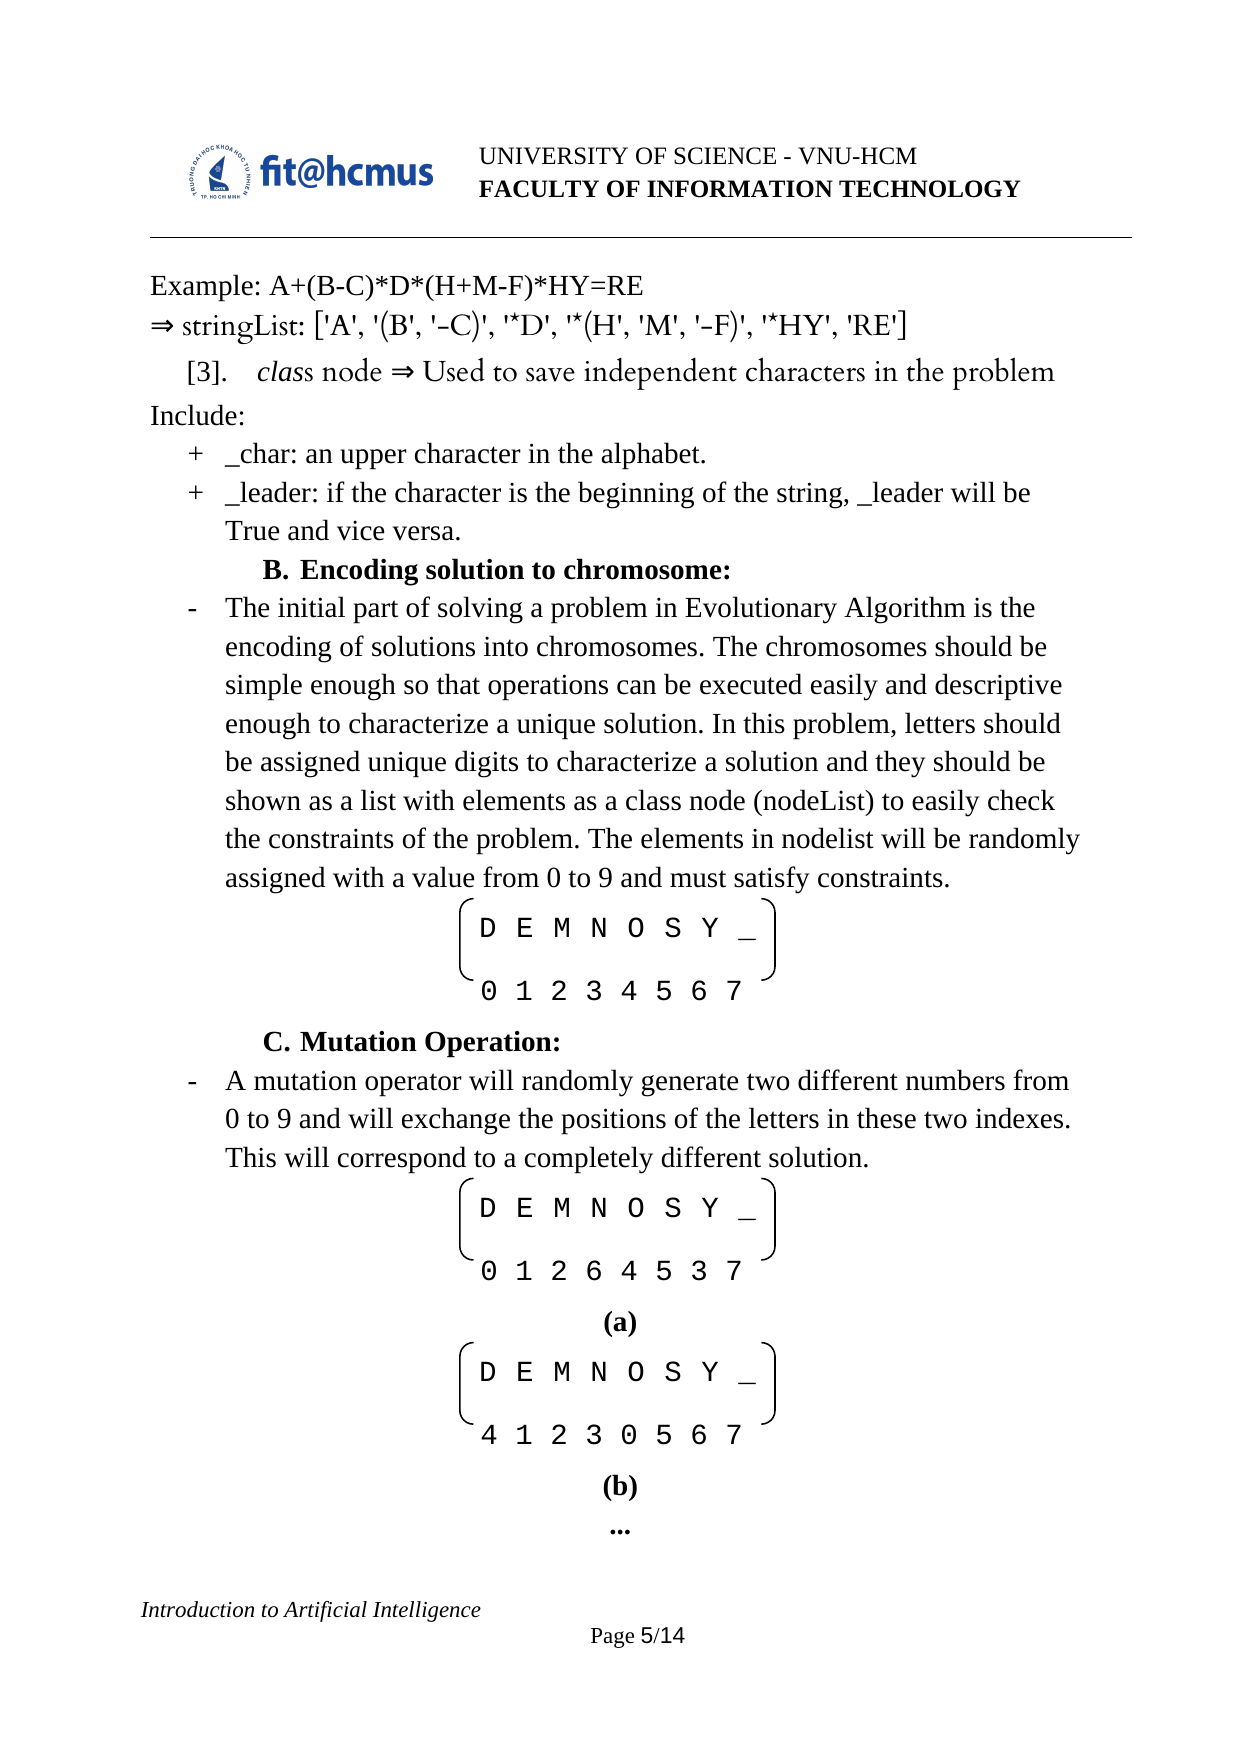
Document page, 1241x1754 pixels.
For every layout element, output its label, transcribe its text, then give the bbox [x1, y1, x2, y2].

list _char: an upper character in the alphabet. [187, 436, 1090, 470]
picture [171, 107, 447, 238]
text ... [150, 1507, 1090, 1540]
list The initial part of solving a problem in Evolutionary Algorithm is the encoding of solutions into chromosomes. The chromosomes should be simple enough so that operations can be executed easily and descriptive enough to characterize a unique solution. In this problem, letters should be assigned unique digits to characterize a solution and they should be shown as a list with elements as a class node (nodeList) to easily check the constraints of the problem. The elements in nodelist will be randomly assigned with a value from 0 to 9 and must satisfy constraints. [187, 590, 1090, 894]
text Example: A+(B-C)*D*(H+M-F)*HY=RE [150, 268, 1090, 302]
list A mutation operator will randomly generate two different numbers from 0 to 9 and will exchange the positions of the letters in these two indexes. This will correspond to a completely different solution. [187, 1063, 1090, 1173]
text (b) [150, 1468, 1090, 1502]
list _leader: if the character is the beginning of the string, _leader will be True and vice versa. [187, 475, 1090, 547]
list Mutation Operation: [262, 1024, 1090, 1058]
list Encoding solution to chromosome: [262, 552, 1090, 585]
text (a) [150, 1304, 1090, 1338]
text ⇒ stringList: ['A', '(B', '-C)', '*D', '*(H', 'M', '-F)', '*HY', 'RE'] [150, 307, 1090, 346]
text Include: [150, 398, 1090, 431]
text [3]. class node ⇒ Used to save independent characters in the problem [150, 352, 1090, 392]
